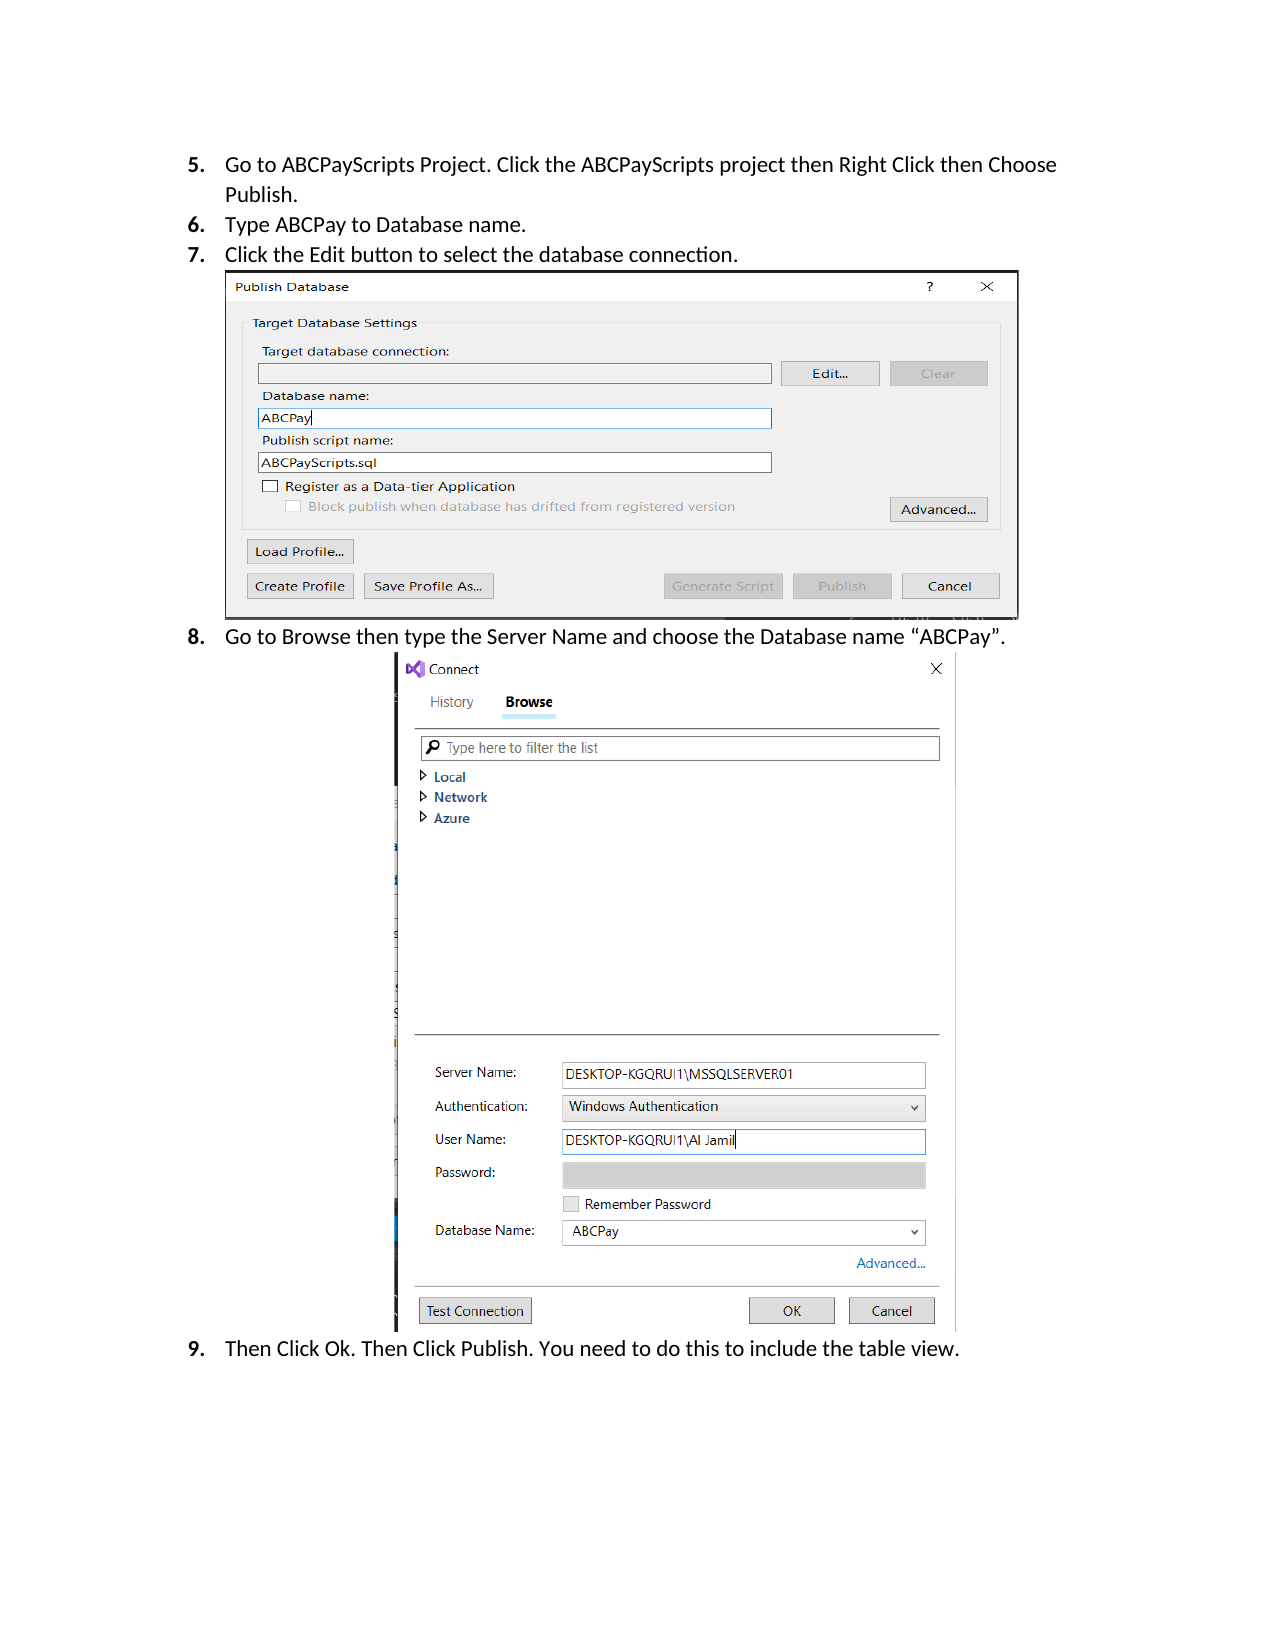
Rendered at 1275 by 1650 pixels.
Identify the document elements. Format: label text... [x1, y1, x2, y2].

list Go to ABCPayScripts Project. Click the ABCPayScripts project then Right Click then Choose Publish. [187, 150, 1125, 208]
list Then Click Ok. Then Click Publish. You need to do this to include the table view. [187, 1334, 1125, 1362]
list Go to Browse then type the Server Name and choose the Database name “ABCPay”. [187, 622, 1125, 650]
picture [225, 270, 1019, 620]
picture [394, 652, 956, 1332]
list Type ABCPay to Database name. [187, 210, 1125, 238]
list Click the Edit button to select the database connection. [187, 241, 1125, 269]
